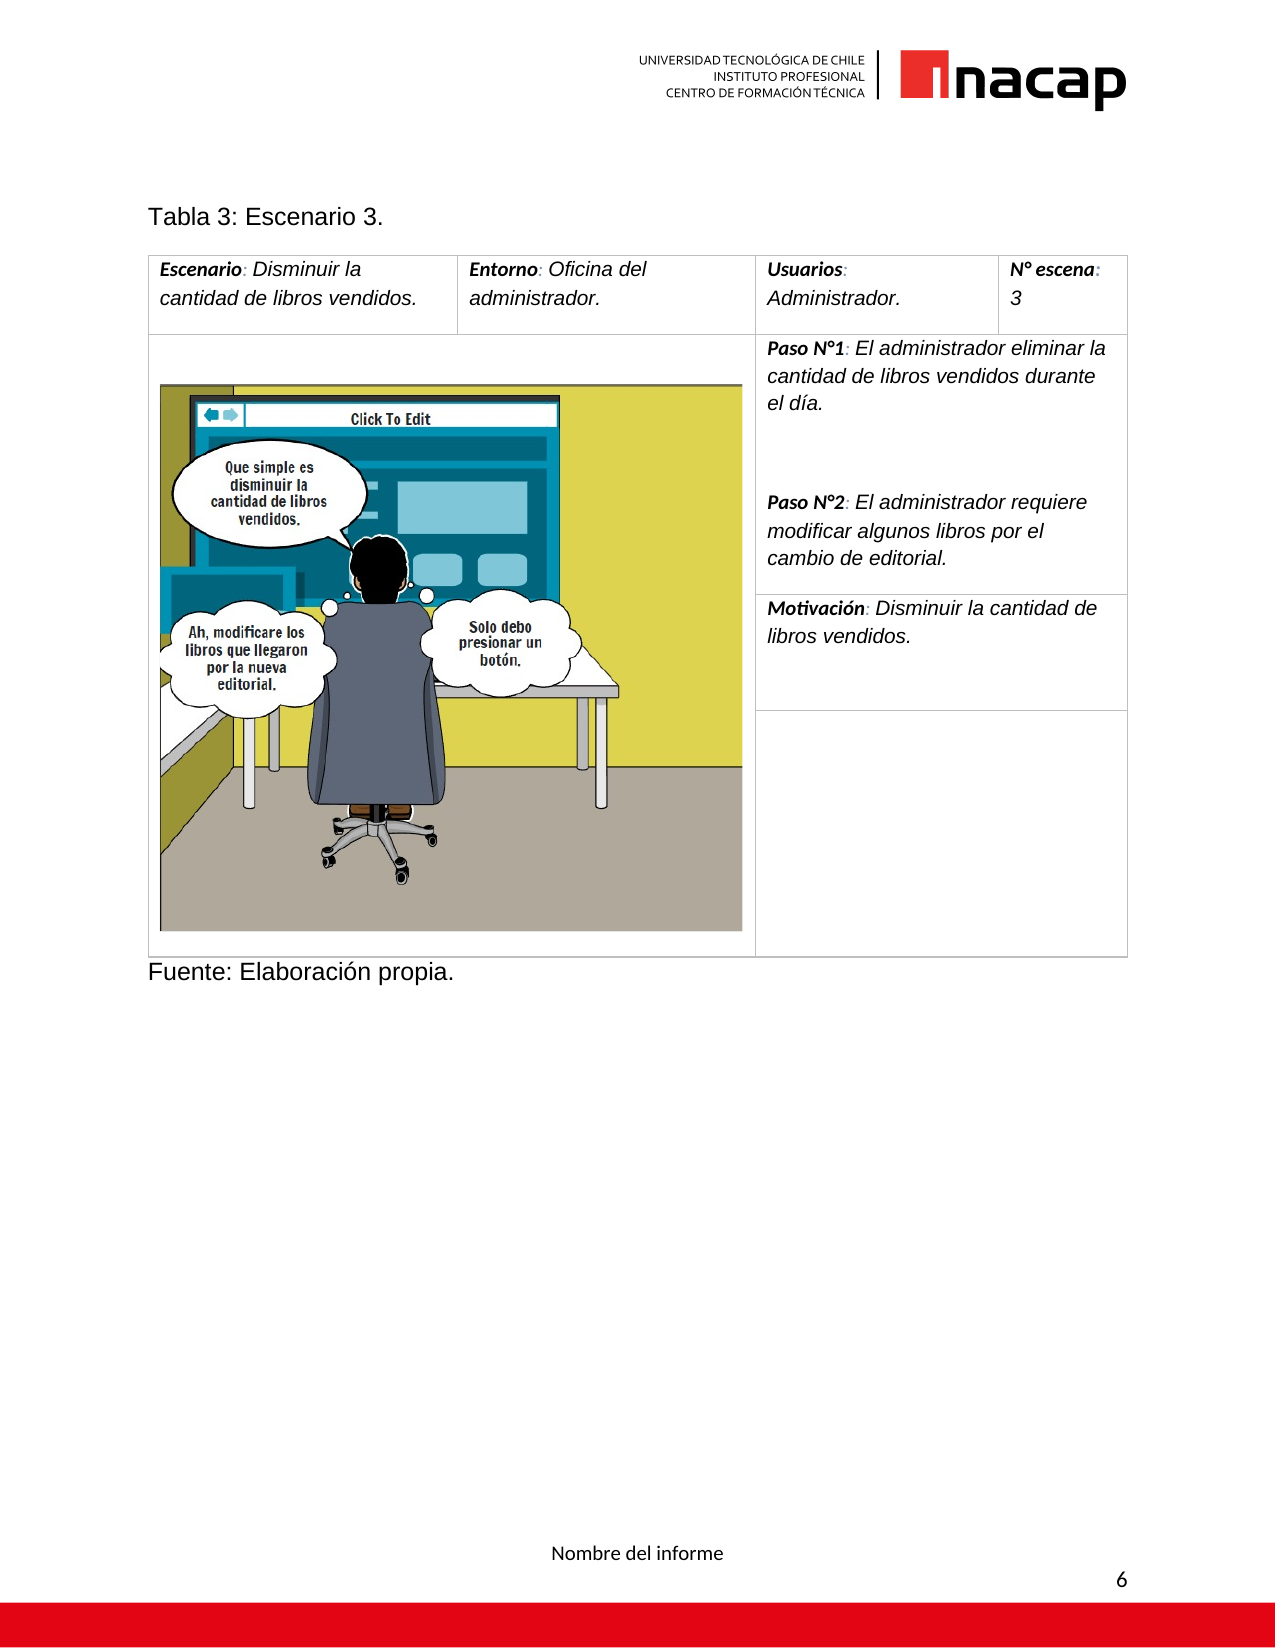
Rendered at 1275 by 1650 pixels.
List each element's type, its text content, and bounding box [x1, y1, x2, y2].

table_header Escenario: Disminuir la cantidad de libros vendidos. [149, 256, 457, 334]
text Tabla 3: Escenario 3. [148, 202, 1127, 230]
table_cell [149, 335, 755, 956]
table_cell [756, 711, 1127, 956]
picture [159, 384, 743, 932]
table_header N° escena: 3 [999, 256, 1127, 334]
table_cell Motivación: Disminuir la cantidad de libros vendidos. [756, 595, 1127, 710]
table_header Usuarios: Administrador. [756, 256, 998, 334]
text Fuente: Elaboración propia. [148, 958, 1127, 986]
table_header Entorno: Oficina del administrador. [458, 256, 755, 334]
picture [636, 46, 1128, 112]
table_cell Paso N°1: El administrador eliminar la cantidad de libros vendidos durante el día. Paso N°2: El administrador requiere modificar algunos libros por el cambio de editorial. [756, 335, 1127, 594]
